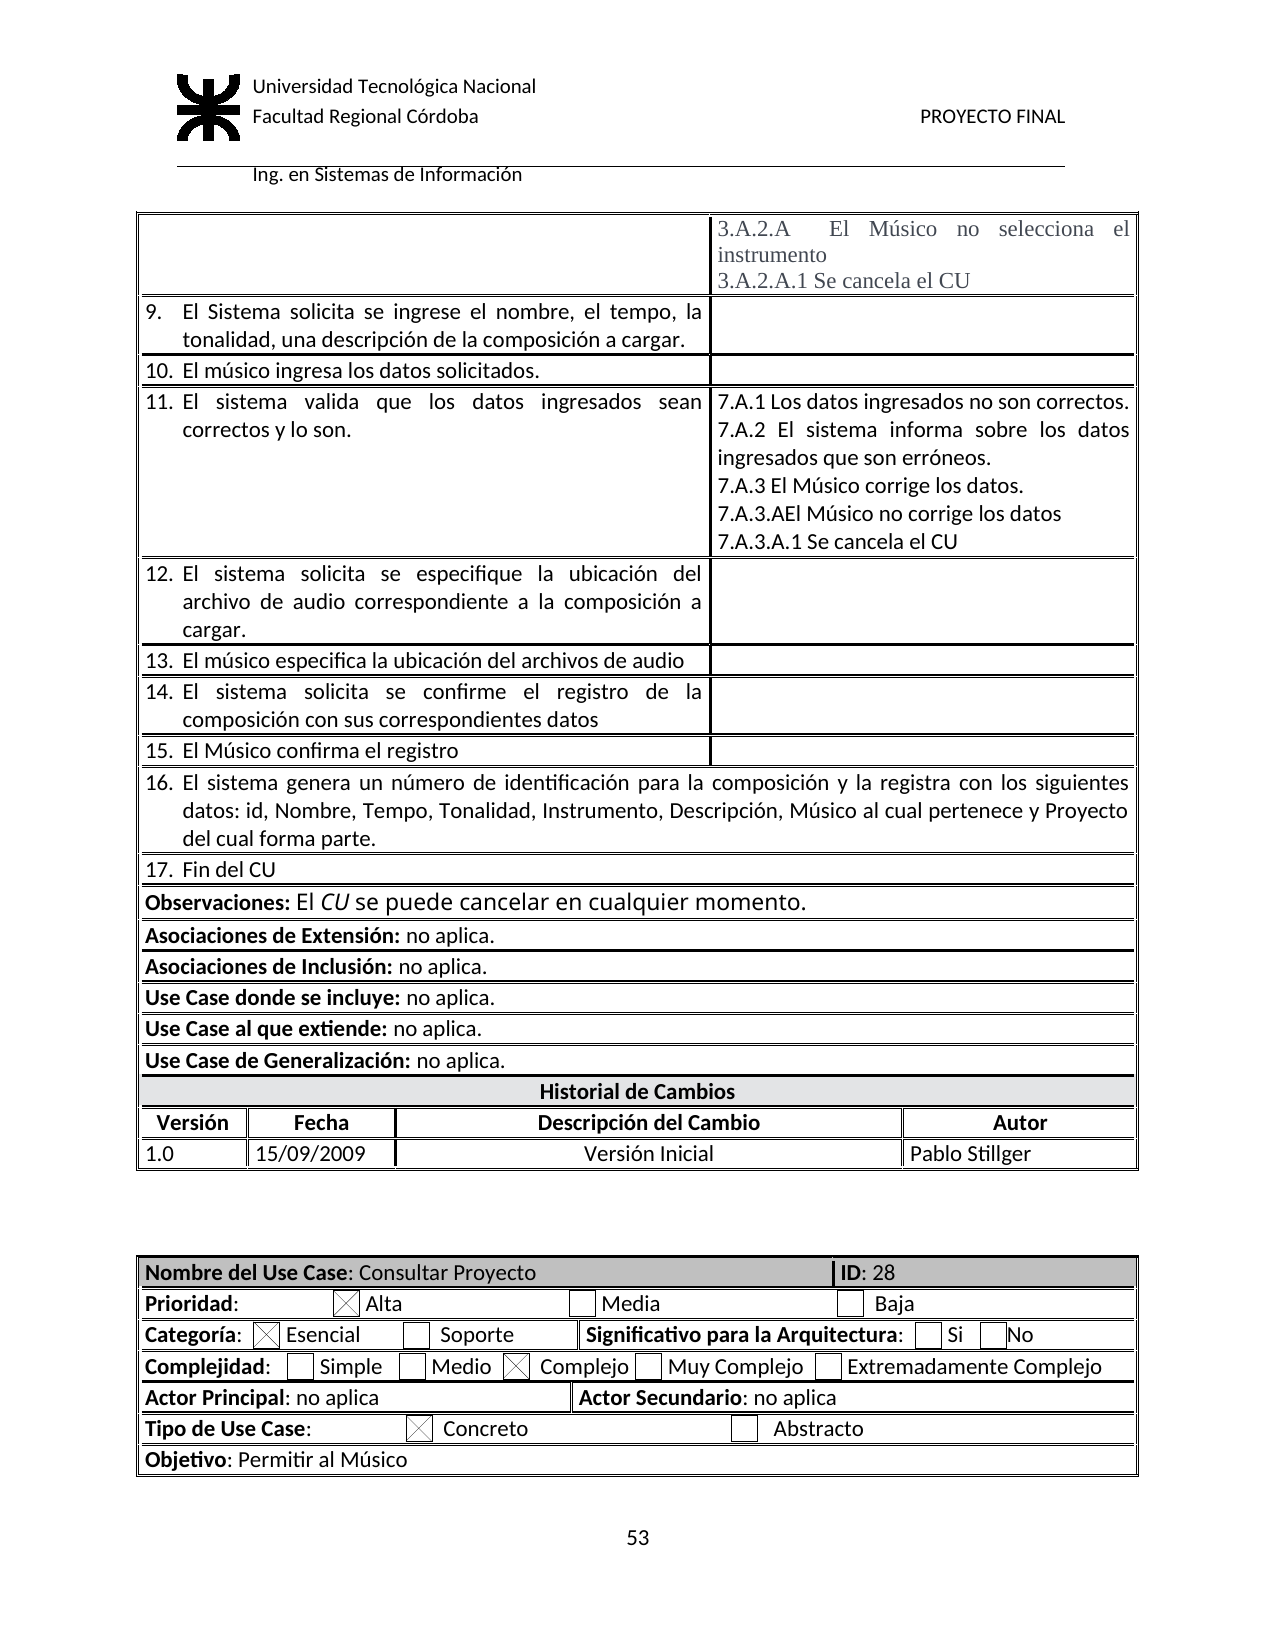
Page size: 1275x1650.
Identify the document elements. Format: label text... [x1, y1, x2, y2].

table_cell Asociaciones de Inclusión: no aplica. [139, 949, 1136, 980]
table_cell Historial de Cambios [139, 1074, 1136, 1105]
table_cell Fecha [249, 1109, 394, 1136]
table_cell Descripción del Cambio [397, 1109, 901, 1136]
table_cell [712, 733, 1136, 764]
table_cell Asociaciones de Extensión: no aplica. [138, 918, 1137, 949]
table_cell Prioridad: Alta Media Baja [139, 1286, 1136, 1317]
table_cell Actor Principal: no aplica [139, 1380, 570, 1411]
table_cell Use Case de Generalización: no aplica. [138, 1043, 1137, 1074]
table_cell Actor Secundario: no aplica [573, 1380, 1136, 1411]
table_header Nombre del Use Case: Consultar Proyecto [139, 1257, 833, 1286]
table_cell Pablo Stillger [903, 1136, 1136, 1168]
table_cell [710, 294, 1137, 353]
table_cell Significativo para : Si No [580, 1318, 1136, 1349]
table_cell Observaciones: El CU se puede cancelar en cualquier momento. [139, 883, 1136, 918]
table_cell [712, 353, 1137, 384]
table_cell El músico ingresa los datos solicitados. [138, 353, 709, 384]
table_cell Categoría: Esencial Soporte [139, 1318, 577, 1349]
table_cell [710, 556, 1137, 643]
table_cell El Sistema solicita se ingrese el nombre, el tempo, la tonalidad, una descripción de la composición a cargar. [138, 294, 710, 353]
table_cell Fin del CU [138, 852, 1137, 883]
table_cell El sistema valida que los datos ingresados sean correctos y lo son. [139, 384, 709, 556]
table_cell 1.0 [139, 1136, 248, 1168]
table_cell El sistema genera un número de identificación para la composición y la registra con los siguientes datos: id, Nombre, Tempo, Tonalidad, Instrumento, Descripción, Músico al cual pertenece y Proyecto del cual forma parte. [139, 765, 1136, 852]
table_cell [712, 674, 1136, 733]
table_cell [712, 643, 1137, 674]
table_cell Tipo de Use Case: Concreto Abstracto [139, 1411, 1136, 1442]
table_cell Versión Inicial [395, 1140, 903, 1168]
table_cell Versión [139, 1105, 246, 1136]
table_cell Autor [904, 1105, 1136, 1136]
table_cell Complejidad: Simple Medio Complejo Muy Complejo Extremadamente Complejo [138, 1349, 1137, 1380]
table_cell El Músico confirma el registro [139, 733, 709, 764]
table_cell El sistema verifica si el tipo de composición a cargar es un pista, y no lo es. [139, 213, 710, 294]
table_cell Objetivo: Permitir al Músico [139, 1443, 1136, 1474]
table_cell El músico especifica la ubicación del archivos de audio [138, 643, 709, 674]
table_cell 15/09/2009 [248, 1140, 395, 1168]
table_header ID: 28 [833, 1258, 1136, 1286]
table_cell Use Case donde se incluye: no aplica. [139, 980, 1136, 1011]
table_cell Use Case al que extiende: no aplica. [139, 1011, 1136, 1043]
table_cell El sistema solicita se especifique la ubicación del archivo de audio correspondiente a la composición a cargar. [138, 556, 710, 643]
table_cell El sistema solicita se confirme el registro de la composición con sus correspondientes datos [139, 674, 709, 733]
table_cell 7.A.1 Los datos ingresados no son correctos. 7.A.2 El sistema informa sobre los datos ingresados que son erróneos. 7.A.3 El Músico corrige los datos. 7.A.3.AEl Músico no corrige los datos 7.A.3.A.1 Se cancela el CU [712, 384, 1136, 556]
